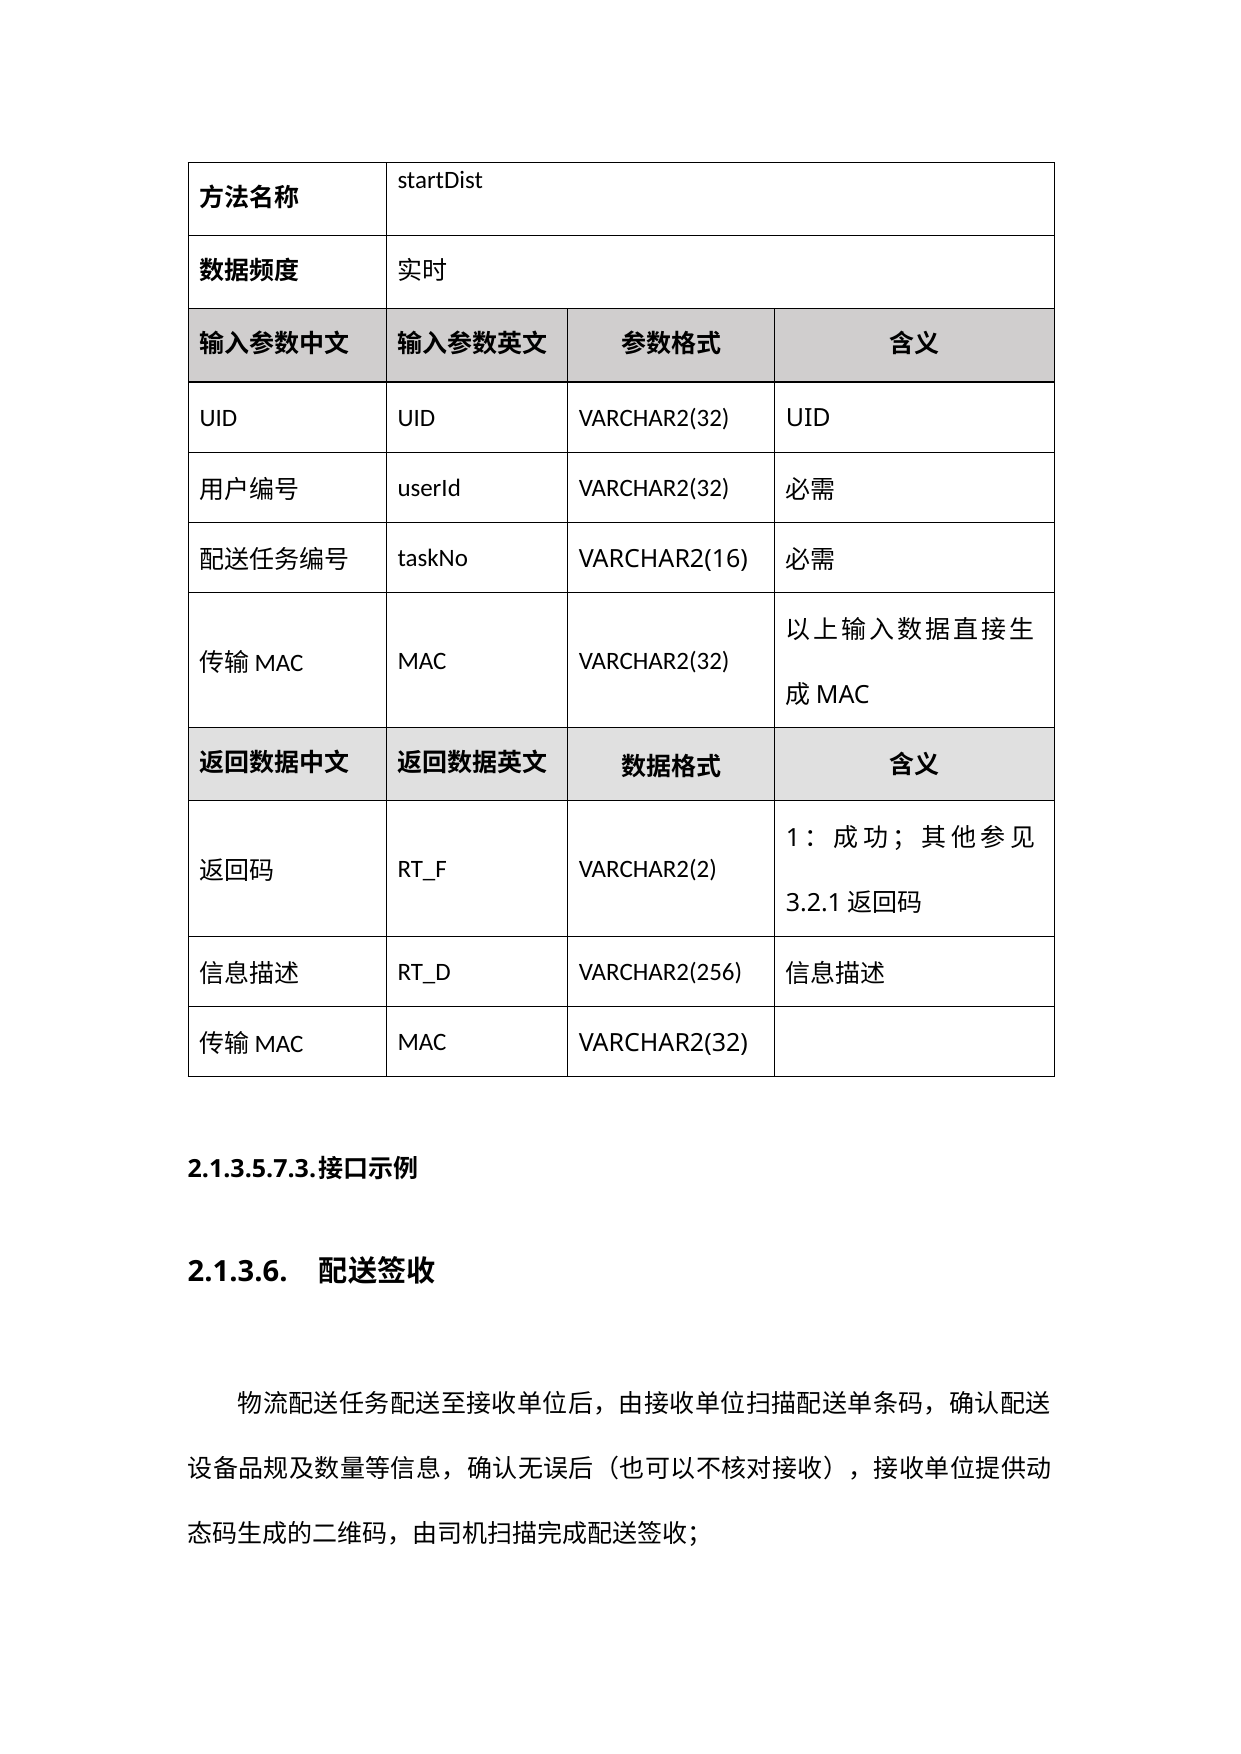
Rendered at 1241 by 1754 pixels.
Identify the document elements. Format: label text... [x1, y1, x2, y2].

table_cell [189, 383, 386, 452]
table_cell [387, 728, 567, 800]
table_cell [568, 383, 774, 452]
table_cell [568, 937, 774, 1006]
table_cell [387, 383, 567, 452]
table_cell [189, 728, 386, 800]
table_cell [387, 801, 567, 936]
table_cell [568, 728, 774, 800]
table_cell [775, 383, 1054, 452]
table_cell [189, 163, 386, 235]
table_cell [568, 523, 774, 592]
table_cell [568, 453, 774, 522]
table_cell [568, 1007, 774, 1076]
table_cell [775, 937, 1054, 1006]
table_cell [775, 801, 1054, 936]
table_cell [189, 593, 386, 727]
subtitle 配送签收 [187, 1236, 1053, 1301]
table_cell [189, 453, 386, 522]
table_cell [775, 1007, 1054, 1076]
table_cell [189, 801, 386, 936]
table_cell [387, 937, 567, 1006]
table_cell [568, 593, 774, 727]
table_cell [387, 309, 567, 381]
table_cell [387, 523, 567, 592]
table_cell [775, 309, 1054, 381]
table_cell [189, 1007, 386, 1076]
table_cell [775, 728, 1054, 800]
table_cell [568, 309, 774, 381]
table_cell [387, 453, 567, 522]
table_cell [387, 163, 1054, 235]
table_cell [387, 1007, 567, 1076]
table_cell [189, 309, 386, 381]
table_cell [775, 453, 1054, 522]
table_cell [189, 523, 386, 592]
text 物流配送任务配送至接收单位后，由接收单位扫描配送单条码，确认配送设备品规及数量等信息，确认无误后（也可以不核对接收），接收单位提供动态码生成的二维码，由司机扫描完成配送签收； [187, 1369, 1053, 1564]
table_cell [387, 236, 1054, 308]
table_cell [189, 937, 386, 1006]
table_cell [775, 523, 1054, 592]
subtitle 接口示例 [187, 1134, 1053, 1199]
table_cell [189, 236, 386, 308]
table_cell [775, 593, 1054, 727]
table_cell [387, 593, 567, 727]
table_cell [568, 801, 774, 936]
